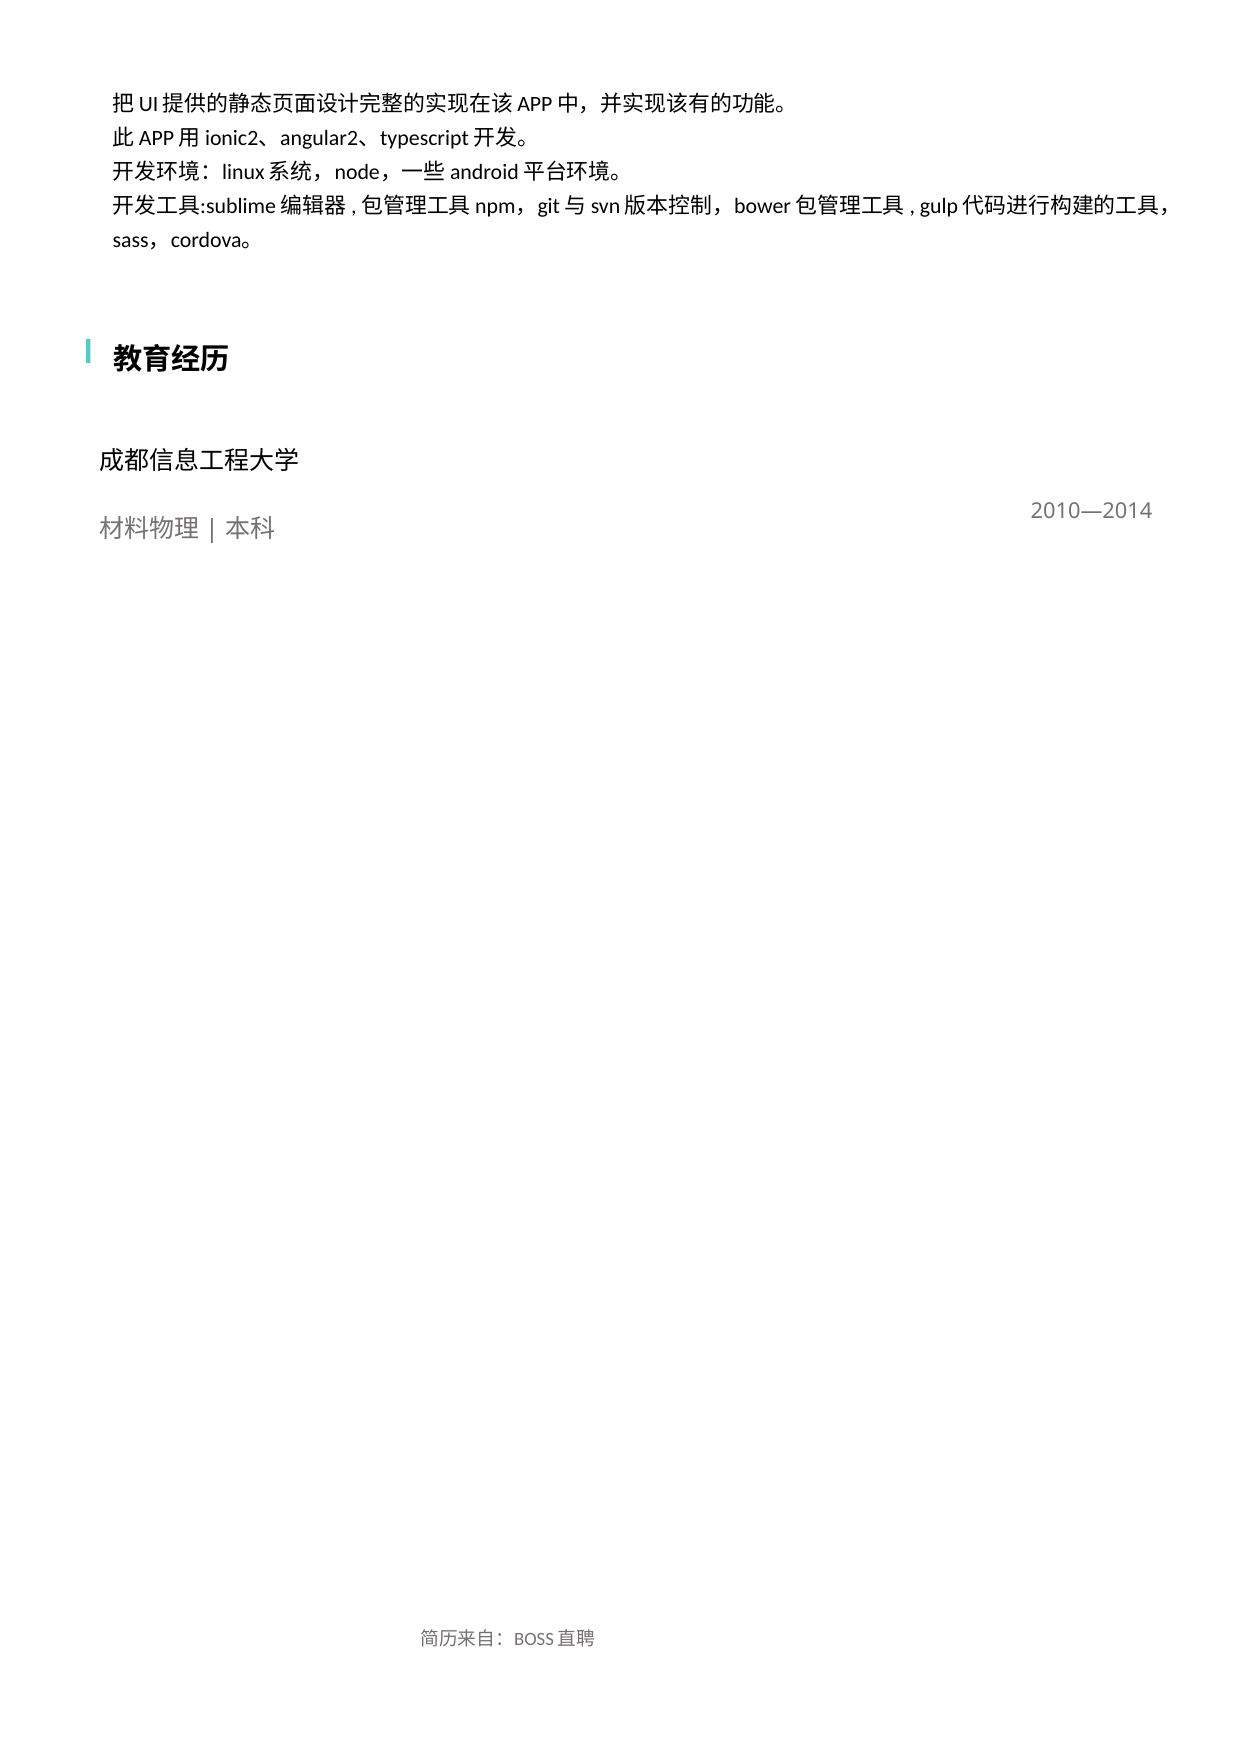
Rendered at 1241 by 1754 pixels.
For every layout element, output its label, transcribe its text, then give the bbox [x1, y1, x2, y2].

text 把UI提供的静态页面设计完整的实现在该APP中，并实现该有的功能。 [112, 85, 1165, 119]
text 开发环境：linux系统，node，一些android平台环境。 [112, 153, 1165, 187]
table_header [75, 323, 102, 391]
table_header 教育经历 [102, 323, 1163, 391]
table_cell 材料物理 | 本科 [75, 493, 857, 561]
table_cell 2010—2014 [858, 493, 1163, 561]
picture [86, 339, 91, 363]
table_header 成都信息工程大学 [75, 425, 1163, 493]
text 此APP用ionic2、angular2、typescript开发。 [112, 119, 1165, 153]
text 开发工具:sublime编辑器 , 包管理工具npm，git与svn版本控制，bower包管理工具 , gulp代码进行构建的工具，sass，cordova。 [112, 187, 1165, 255]
